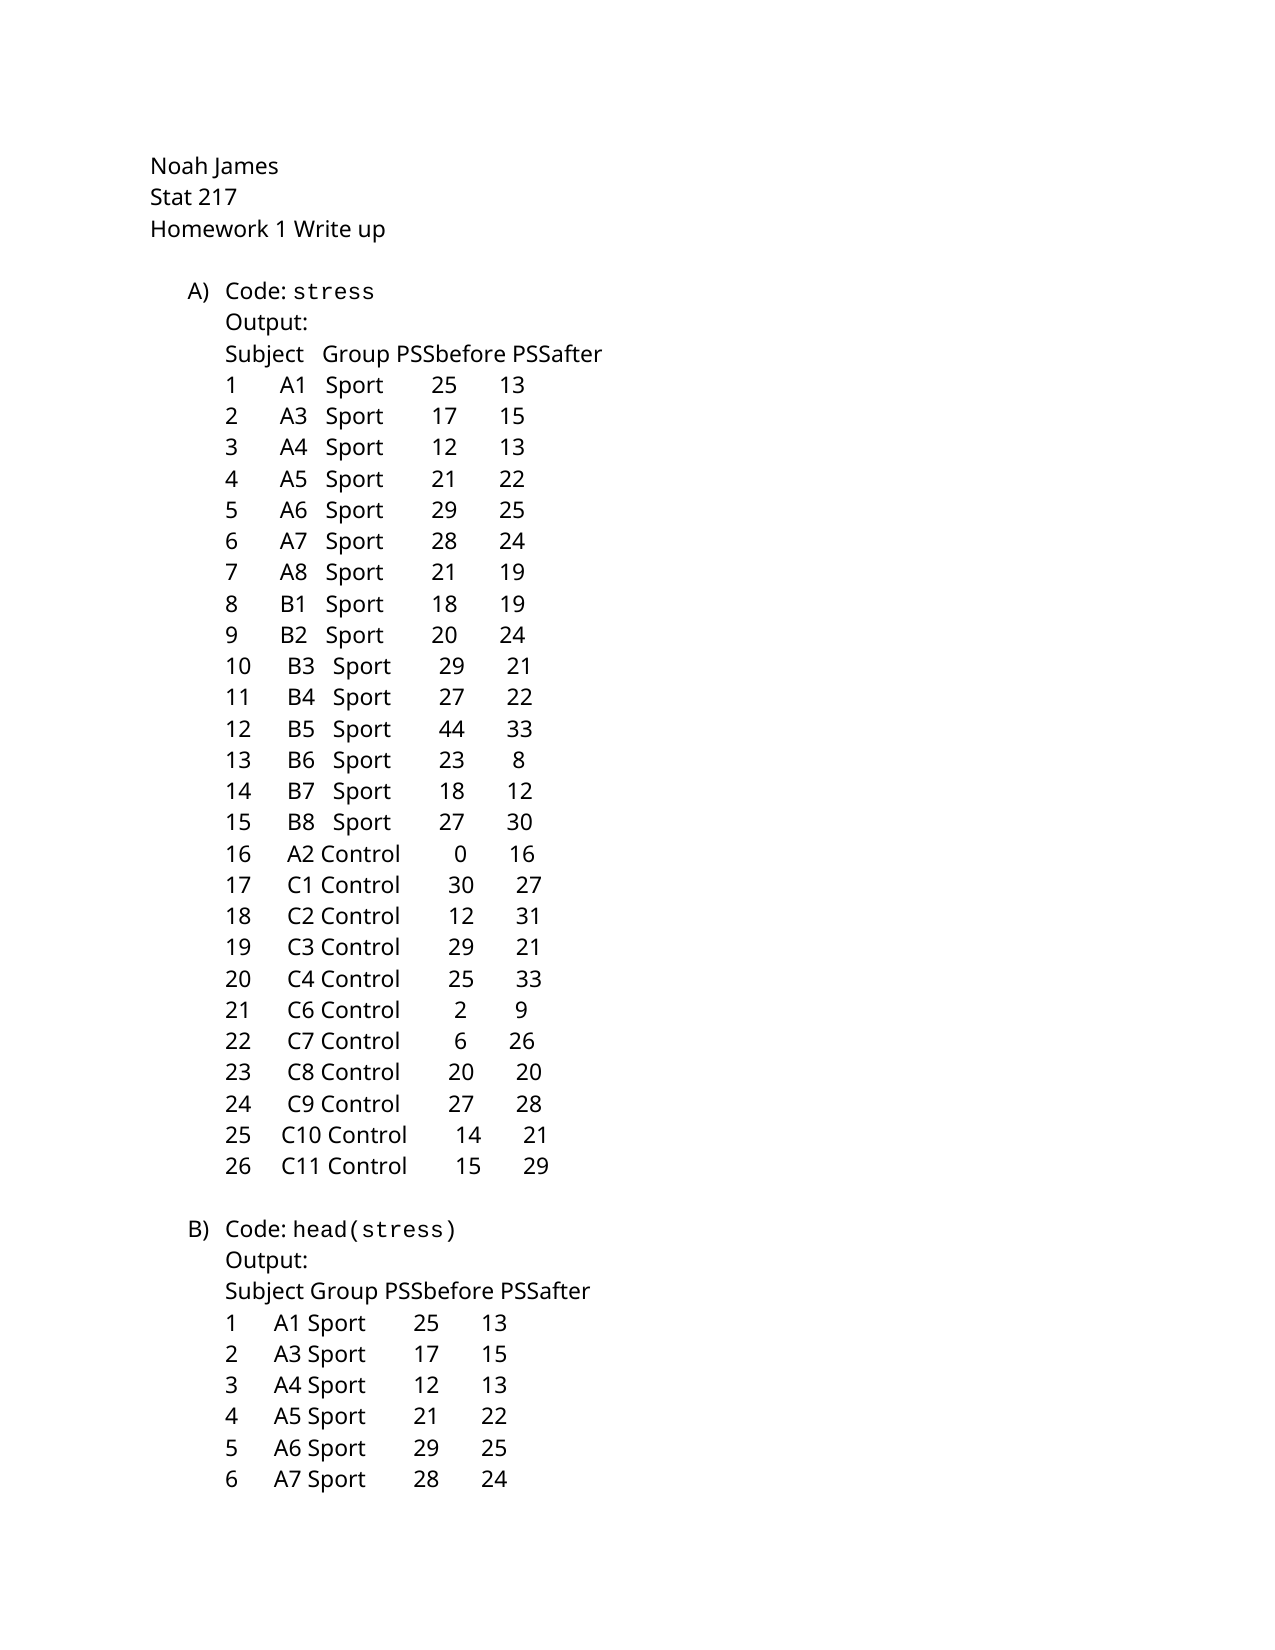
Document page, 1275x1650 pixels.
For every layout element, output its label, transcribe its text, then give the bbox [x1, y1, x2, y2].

list 22 C7 Control 6 26 [225, 1025, 1125, 1056]
list 21 C6 Control 2 9 [225, 994, 1125, 1025]
list 6 A7 Sport 28 24 [225, 1463, 1125, 1494]
list 7 A8 Sport 21 19 [225, 556, 1125, 588]
list 17 C1 Control 30 27 [225, 869, 1125, 900]
list Output: [225, 306, 1125, 338]
list 16 A2 Control 0 16 [225, 838, 1125, 869]
text Noah James [150, 150, 1125, 181]
list 5 A6 Sport 29 25 [225, 494, 1125, 525]
list Code: stress [187, 275, 1125, 306]
list 6 A7 Sport 28 24 [225, 525, 1125, 556]
list 20 C4 Control 25 33 [225, 963, 1125, 994]
list 15 B8 Sport 27 30 [225, 806, 1125, 838]
list 12 B5 Sport 44 33 [225, 713, 1125, 744]
list 5 A6 Sport 29 25 [225, 1431, 1125, 1463]
list Subject Group PSSbefore PSSafter [225, 1275, 1125, 1306]
text Homework 1 Write up [150, 212, 1125, 244]
list 13 B6 Sport 23 8 [225, 744, 1125, 775]
list 8 B1 Sport 18 19 [225, 588, 1125, 619]
list 1 A1 Sport 25 13 [225, 369, 1125, 400]
list Output: [225, 1244, 1125, 1275]
list 3 A4 Sport 12 13 [225, 431, 1125, 463]
list 2 A3 Sport 17 15 [225, 1338, 1125, 1369]
list 1 A1 Sport 25 13 [225, 1306, 1125, 1338]
list 4 A5 Sport 21 22 [225, 463, 1125, 494]
list 4 A5 Sport 21 22 [225, 1400, 1125, 1431]
list 26 C11 Control 15 29 [225, 1150, 1125, 1181]
list 23 C8 Control 20 20 [225, 1056, 1125, 1088]
list 9 B2 Sport 20 24 [225, 619, 1125, 650]
list Code: head(stress) [187, 1213, 1125, 1244]
text Stat 217 [150, 181, 1125, 212]
list 25 C10 Control 14 21 [225, 1119, 1125, 1150]
list 18 C2 Control 12 31 [225, 900, 1125, 931]
list 14 B7 Sport 18 12 [225, 775, 1125, 806]
list 11 B4 Sport 27 22 [225, 681, 1125, 713]
list Subject Group PSSbefore PSSafter [225, 338, 1125, 369]
list 10 B3 Sport 29 21 [225, 650, 1125, 681]
list 3 A4 Sport 12 13 [225, 1369, 1125, 1400]
list 2 A3 Sport 17 15 [225, 400, 1125, 431]
list 19 C3 Control 29 21 [225, 931, 1125, 963]
list 24 C9 Control 27 28 [225, 1088, 1125, 1119]
